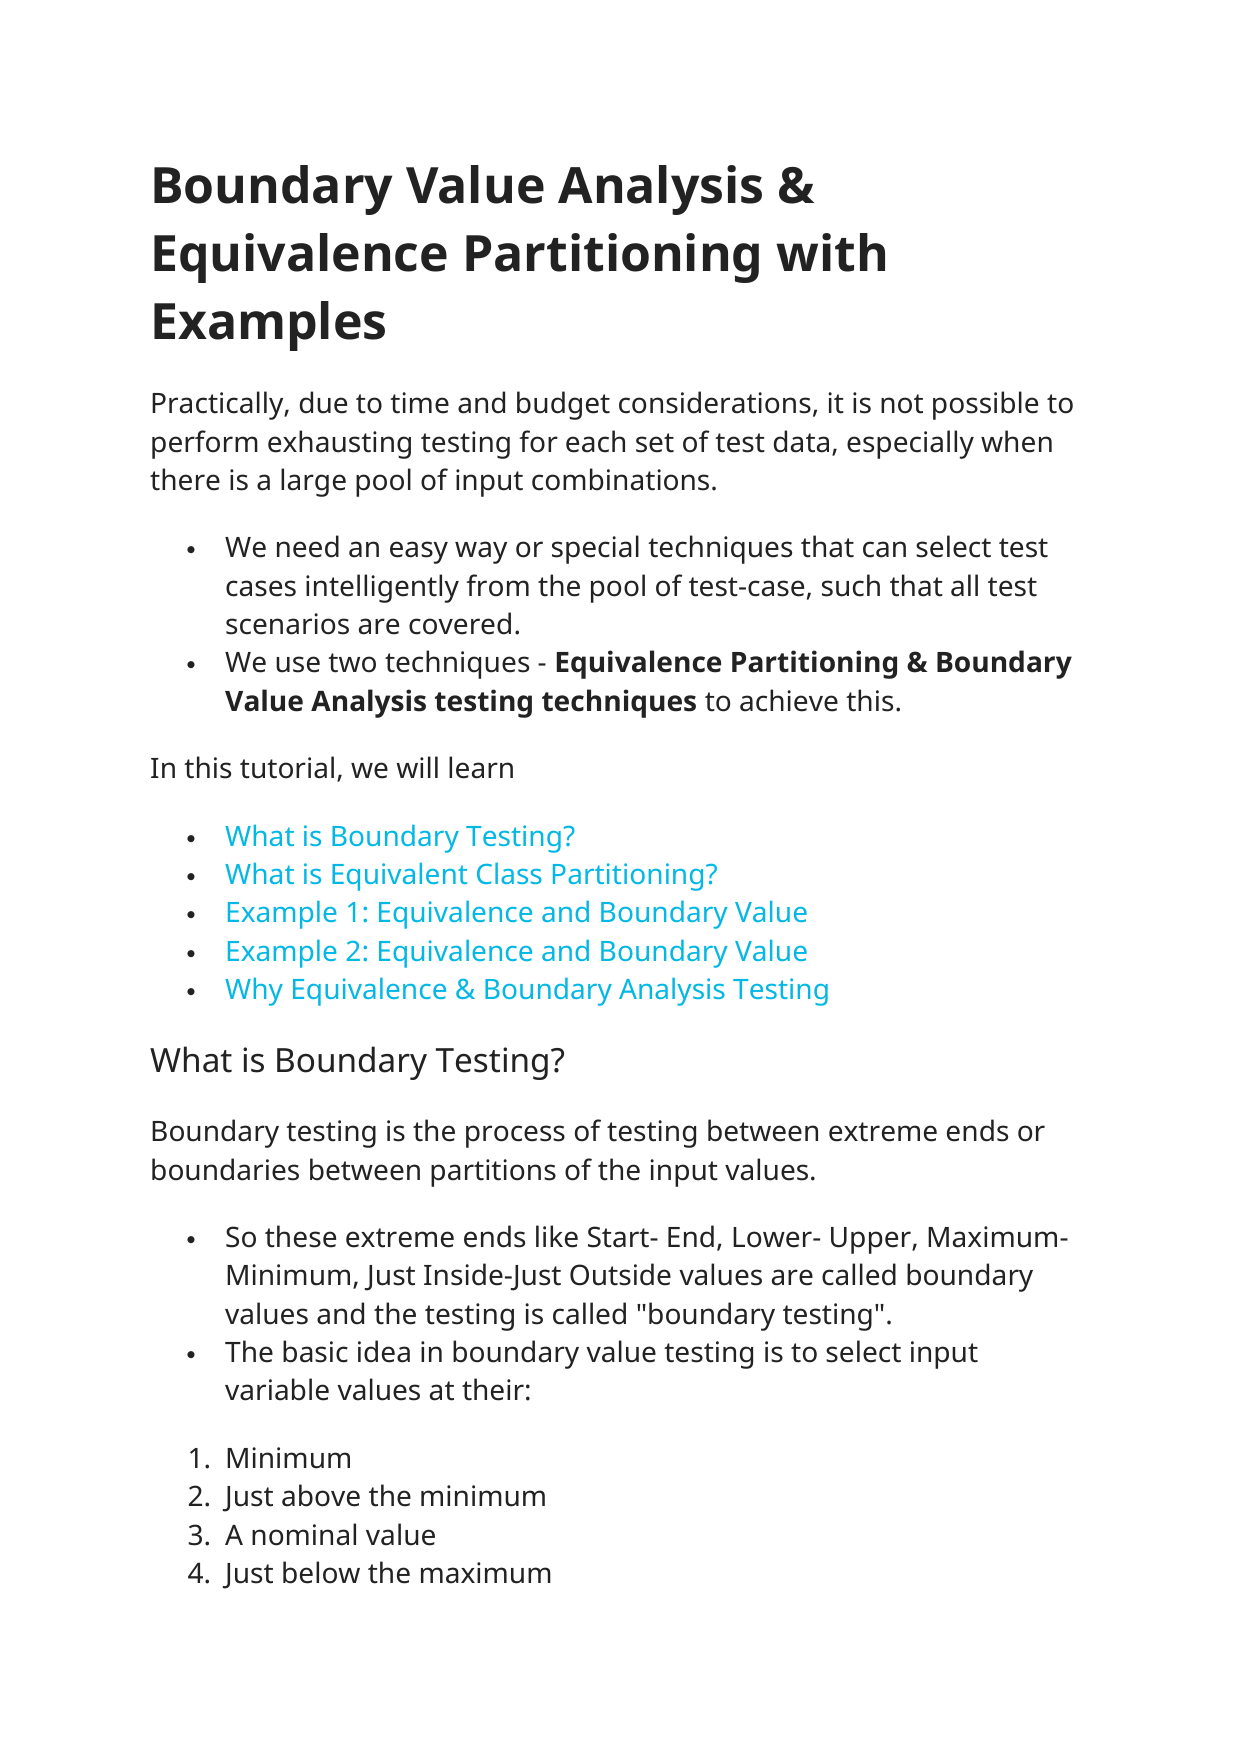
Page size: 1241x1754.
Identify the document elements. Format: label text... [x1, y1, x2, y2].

list Why Equivalence & Boundary Analysis Testing [187, 969, 1090, 1008]
list A nominal value [187, 1515, 1090, 1553]
text Boundary testing is the process of testing between extreme ends or boundaries between partitions of the input values. [150, 1111, 1090, 1188]
list Example 2: Equivalence and Boundary Value [187, 931, 1090, 969]
list What is Boundary Testing? [187, 816, 1090, 854]
list What is Equivalent Class Partitioning? [187, 854, 1090, 893]
subtitle Boundary Value Analysis & Equivalence Partitioning with Examples [150, 150, 1090, 354]
list Just above the minimum [187, 1476, 1090, 1515]
list We need an easy way or special techniques that can select test cases intelligently from the pool of test-case, such that all test scenarios are covered. [187, 528, 1090, 643]
list Just below the maximum [187, 1553, 1090, 1591]
text In this tutorial, we will learn [150, 748, 1090, 787]
list Minimum [187, 1438, 1090, 1476]
list So these extreme ends like Start- End, Lower- Upper, Maximum-Minimum, Just Inside-Just Outside values are called boundary values and the testing is called "boundary testing". [187, 1217, 1090, 1332]
list Example 1: Equivalence and Boundary Value [187, 893, 1090, 931]
subtitle What is Boundary Testing? [150, 1037, 1090, 1082]
text Practically, due to time and budget considerations, it is not possible to perform exhausting testing for each set of test data, especially when there is a large pool of input combinations. [150, 383, 1090, 498]
list We use two techniques - Equivalence Partitioning & Boundary Value Analysis testing techniques to achieve this. [187, 643, 1090, 719]
list The basic idea in boundary value testing is to select input variable values at their: [187, 1332, 1090, 1409]
